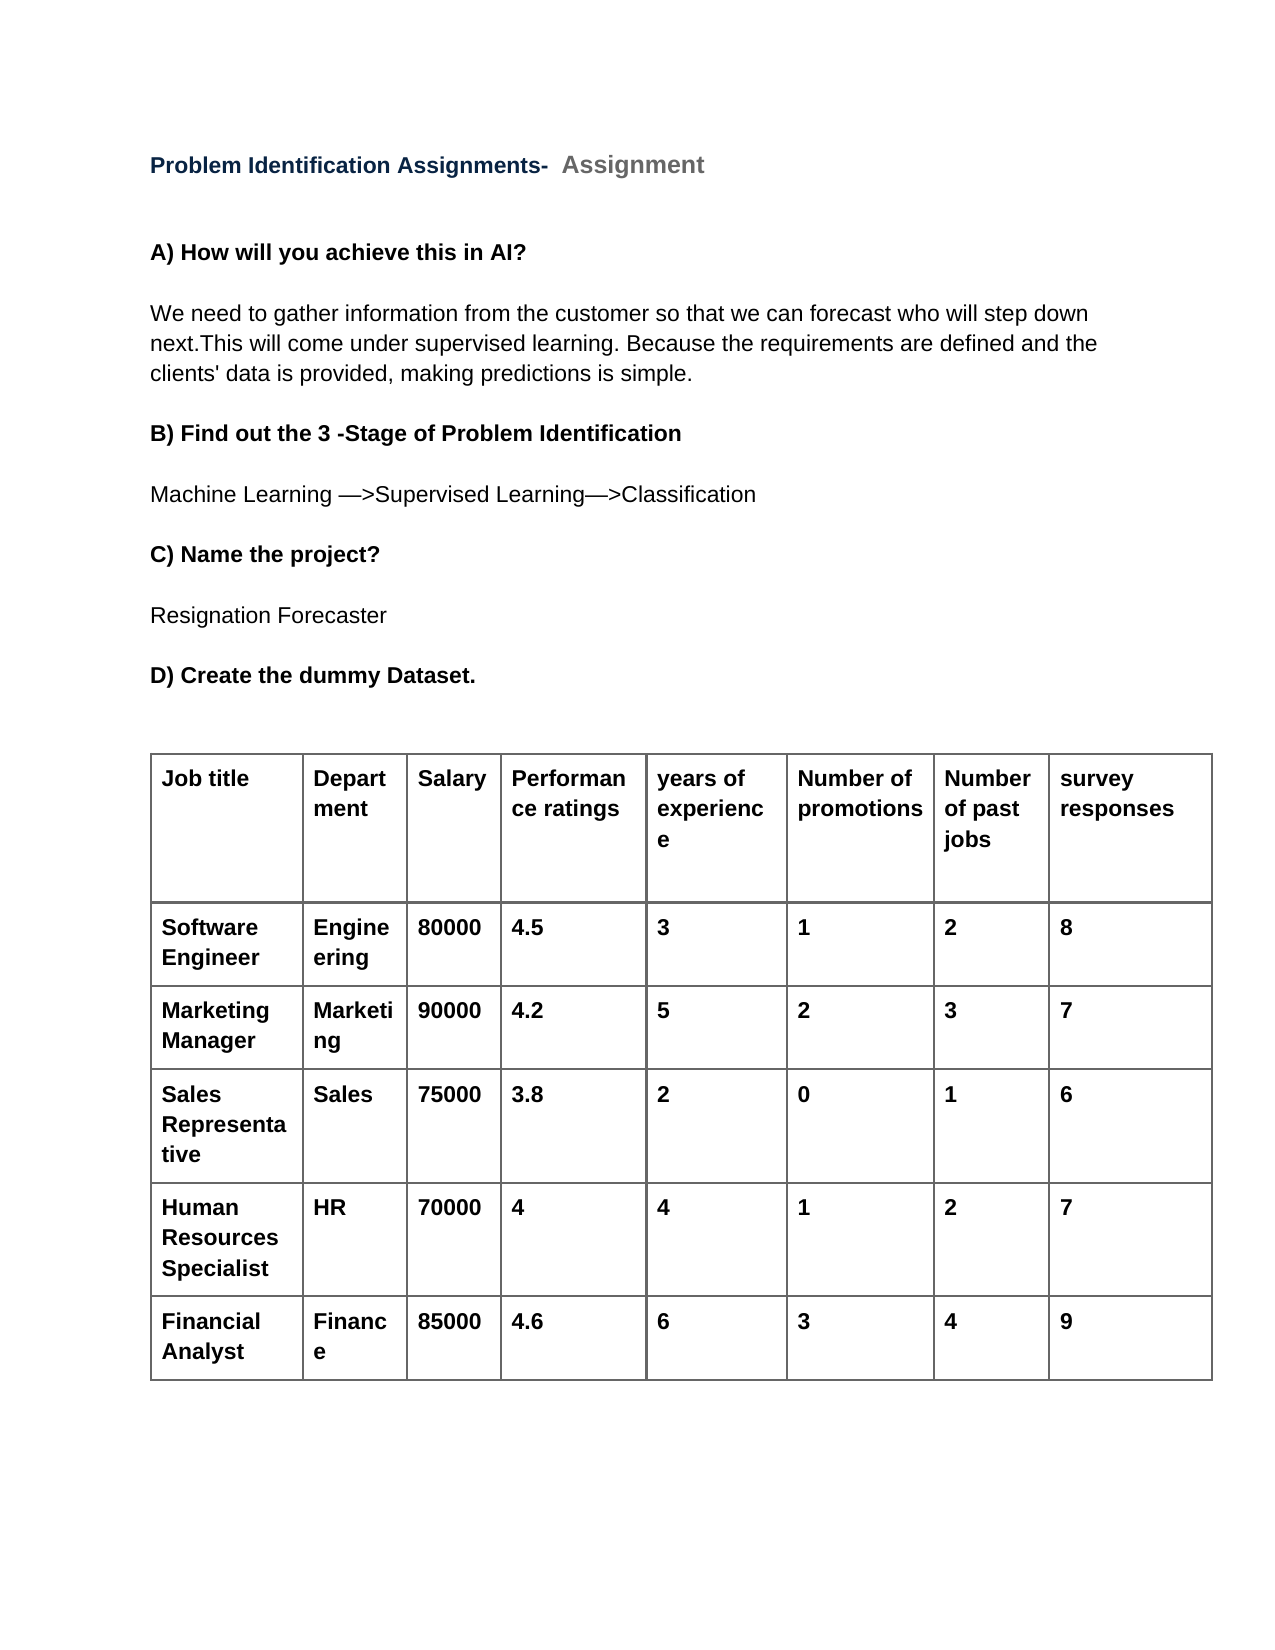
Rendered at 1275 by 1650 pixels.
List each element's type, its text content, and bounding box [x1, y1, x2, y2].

table_header Performance ratings [502, 755, 645, 901]
table_cell 4 [648, 1184, 786, 1295]
table_cell 75000 [408, 1070, 500, 1182]
table_cell Human Resources Specialist [152, 1184, 302, 1295]
text Resignation Forecaster [150, 602, 1125, 628]
table_cell Sales Representative [152, 1070, 302, 1182]
table_cell 2 [935, 1184, 1048, 1295]
table_cell 4 [502, 1184, 645, 1295]
text D) Create the dummy Dataset. [150, 662, 1125, 688]
table_cell 9 [1050, 1297, 1211, 1378]
table_cell 2 [788, 987, 933, 1068]
text B) Find out the 3 -Stage of Problem Identification [150, 420, 1125, 447]
table_cell 4.6 [502, 1297, 645, 1378]
subtitle Problem Identification Assignments- Assignment [150, 150, 1125, 179]
table_cell 3 [788, 1297, 933, 1378]
table_cell 2 [935, 904, 1048, 985]
table_cell 3 [935, 987, 1048, 1068]
table_cell 4 [935, 1297, 1048, 1378]
text C) Name the project? [150, 541, 1125, 568]
table_cell 1 [788, 904, 933, 985]
table_cell 3.8 [502, 1070, 645, 1182]
table_cell 0 [788, 1070, 933, 1182]
table_header years of experience [648, 755, 786, 901]
table_cell 85000 [408, 1297, 500, 1378]
table_cell 1 [788, 1184, 933, 1295]
table_cell 6 [1050, 1070, 1211, 1182]
table_cell 4.5 [502, 904, 645, 985]
table_cell 2 [648, 1070, 786, 1182]
text Machine Learning —>Supervised Learning—>Classification [150, 481, 1125, 507]
table_cell HR [304, 1184, 406, 1295]
table_cell 5 [648, 987, 786, 1068]
table_cell 8 [1050, 904, 1211, 985]
text We need to gather information from the customer so that we can forecast who will step down next.This will come under supervised learning. Because the requirements are defined and the clients' data is provided, making predictions is simple. [150, 299, 1125, 386]
table_cell Marketing Manager [152, 987, 302, 1068]
table_cell Engineering [304, 904, 406, 985]
table_cell Sales [304, 1070, 406, 1182]
table_cell 7 [1050, 987, 1211, 1068]
table_cell Software Engineer [152, 904, 302, 985]
table_cell Marketing [304, 987, 406, 1068]
table_header Number of past jobs [935, 755, 1048, 901]
table_header Job title [152, 755, 302, 901]
table_header Department [304, 755, 406, 901]
table_cell Financial Analyst [152, 1297, 302, 1378]
table_cell 1 [935, 1070, 1048, 1182]
table_cell 70000 [408, 1184, 500, 1295]
table_cell 7 [1050, 1184, 1211, 1295]
table_header survey responses [1050, 755, 1211, 901]
table_cell 4.2 [502, 987, 645, 1068]
table_cell 90000 [408, 987, 500, 1068]
text A) How will you achieve this in AI? [150, 239, 1125, 266]
table_header Salary [408, 755, 500, 901]
table_cell 80000 [408, 904, 500, 985]
table_cell 6 [648, 1297, 786, 1378]
table_cell Finance [304, 1297, 406, 1378]
table_cell 3 [648, 904, 786, 985]
table_header Number of promotions [788, 755, 933, 901]
